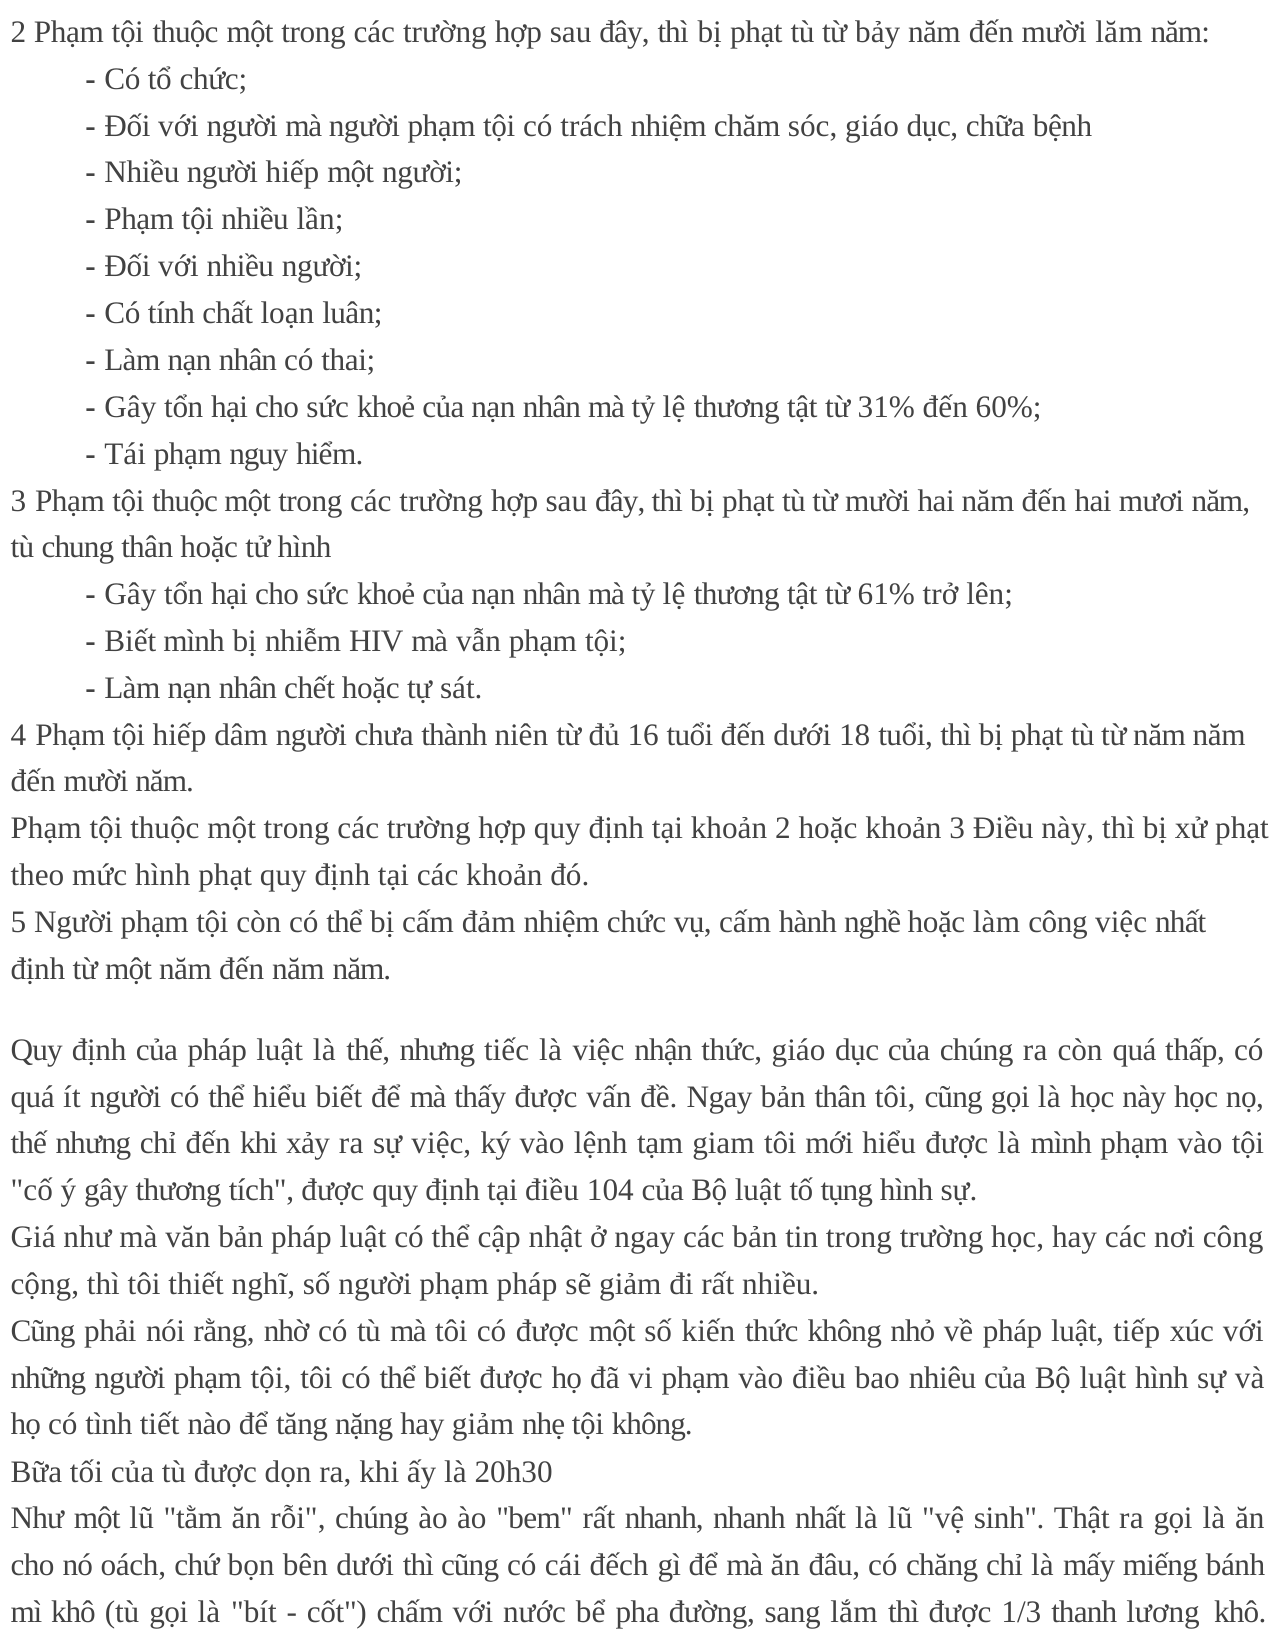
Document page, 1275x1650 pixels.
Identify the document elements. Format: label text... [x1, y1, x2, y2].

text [10, 1500, 1266, 1629]
text Phạm tội thuộc một trong các trường hợp quy định tại khoản 2 hoặc khoản 3 Điều này, thì bị xử phạt theo mức hình phạt quy định tại các khoản đó. [10, 810, 1275, 892]
list Đối với người mà người phạm tội có trách nhiệm chăm sóc, giáo dục, chữa bệnh [85, 107, 1275, 143]
list Phạm tội thuộc một trong các trường hợp sau đây, thì bị phạt tù từ bảy năm đến mười lăm năm: [10, 13, 1275, 49]
list Phạm tội nhiều lần; [85, 201, 1275, 236]
list Có tổ chức; [85, 60, 1275, 96]
list Biết mình bị nhiễm HIV mà vẫn phạm tội; [85, 622, 1275, 658]
text Giá như mà văn bản pháp luật có thể cập nhật ở ngay các bản tin trong trường học, hay các nơi công cộng, thì tôi thiết nghĩ, số người phạm pháp sẽ giảm đi rất nhiều. [10, 1219, 1266, 1301]
text Quy định của pháp luật là thế, nhưng tiếc là việc nhận thức, giáo dục của chúng ra còn quá thấp, có quá ít người có thể hiểu biết để mà thấy được vấn đề. Ngay bản thân tôi, cũng gọi là học này học nọ, thế nhưng chỉ đến khi xảy ra sự việc, ký vào lệnh tạm giam tôi mới hiểu được là mình phạm vào tội "cố ý gây thương tích", được quy định tại điều 104 của Bộ luật tố tụng hình sự. [10, 1031, 1265, 1207]
list Gây tổn hại cho sức khoẻ của nạn nhân mà tỷ lệ thương tật từ 31% đến 60%; [85, 388, 1275, 424]
text Bữa tối của tù được dọn ra, khi ấy là 20h30 [10, 1453, 1275, 1489]
list Phạm tội thuộc một trong các trường hợp sau đây, thì bị phạt tù từ mười hai năm đến hai mươi năm, tù chung thân hoặc tử hình [10, 482, 1265, 564]
list Tái phạm nguy hiểm. [85, 435, 1275, 471]
list Người phạm tội còn có thể bị cấm đảm nhiệm chức vụ, cấm hành nghề hoặc làm công việc nhất định từ một năm đến năm năm. [10, 903, 1266, 986]
list Làm nạn nhân chết hoặc tự sát. [85, 669, 1275, 705]
list Phạm tội hiếp dâm người chưa thành niên từ đủ 16 tuổi đến dưới 18 tuổi, thì bị phạt tù từ năm năm đến mười năm. [10, 716, 1267, 799]
list Đối với nhiều người; [85, 247, 1275, 283]
list Gây tổn hại cho sức khoẻ của nạn nhân mà tỷ lệ thương tật từ 61% trở lên; [85, 575, 1275, 611]
list Nhiều người hiếp một người; [85, 154, 1275, 189]
list Có tính chất loạn luân; [85, 294, 1275, 330]
list Làm nạn nhân có thai; [85, 341, 1275, 377]
text Cũng phải nói rằng, nhờ có tù mà tôi có được một số kiến thức không nhỏ về pháp luật, tiếp xúc với những người phạm tội, tôi có thể biết được họ đã vi phạm vào điều bao nhiêu của Bộ luật hình sự và họ có tình tiết nào để tăng nặng hay giảm nhẹ tội không. [10, 1312, 1264, 1442]
